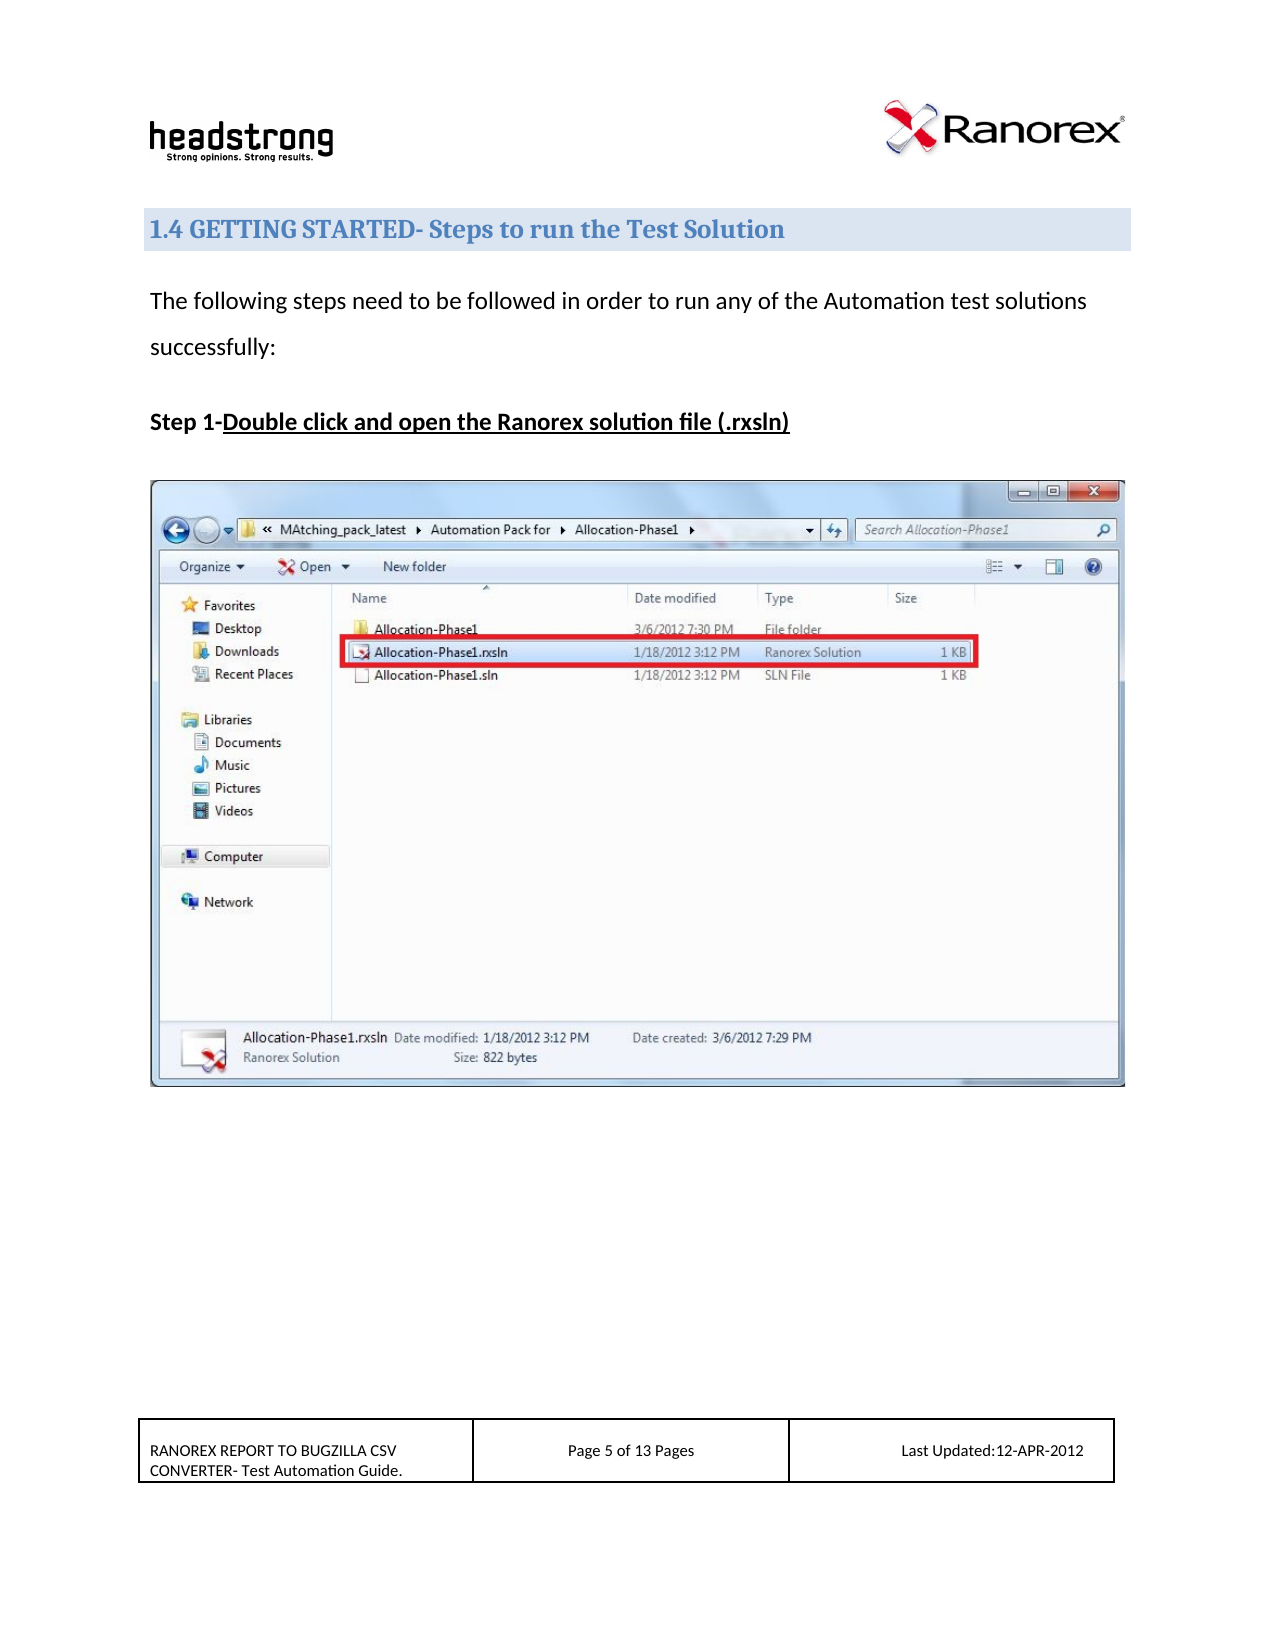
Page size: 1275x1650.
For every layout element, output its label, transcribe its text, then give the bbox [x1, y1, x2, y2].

picture [879, 95, 1125, 162]
subtitle 1.4 GETTING STARTED- Steps to run the Test Solution [150, 214, 1125, 245]
picture [150, 121, 333, 162]
text Step 1-Double click and open the Ranorex solution file (.rxsln) [150, 406, 1125, 436]
picture [150, 480, 1125, 1087]
text The following steps need to be followed in order to run any of the Automation test solutions successfully: [150, 285, 1125, 361]
